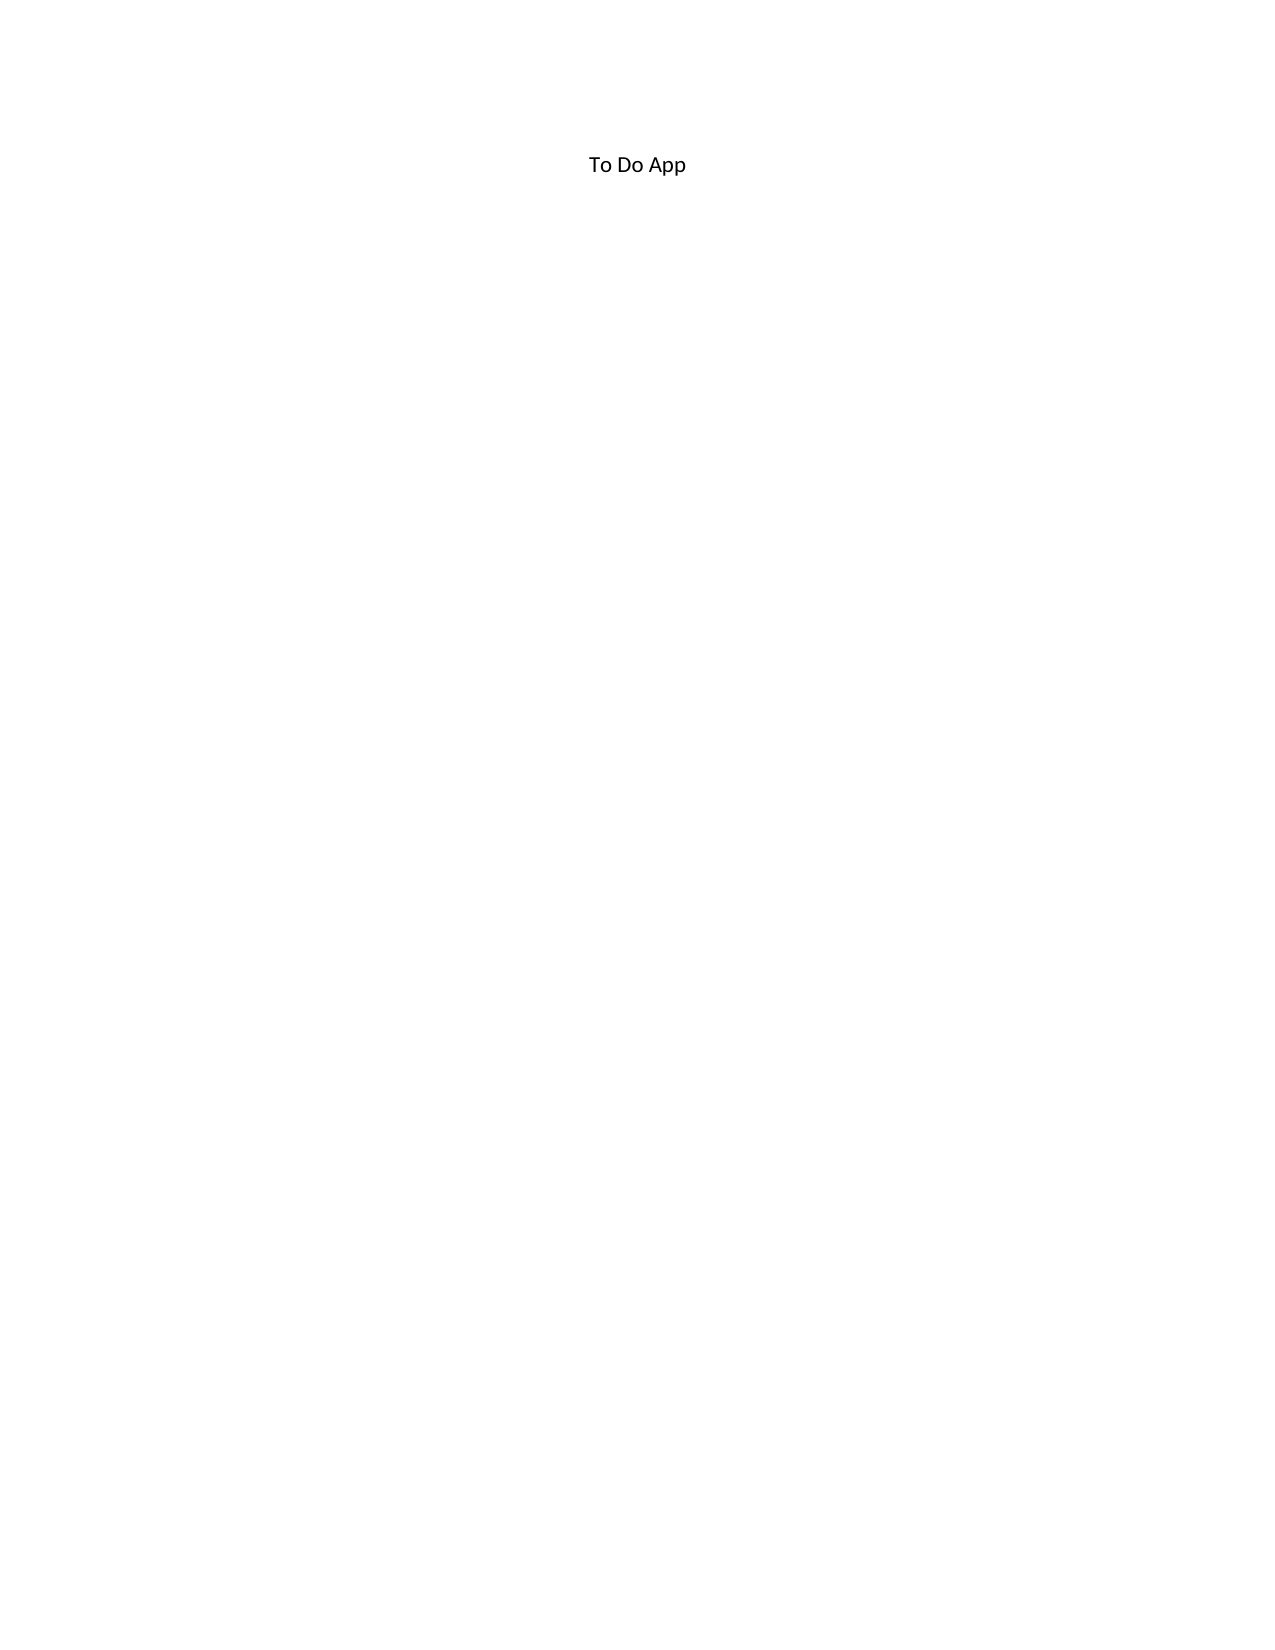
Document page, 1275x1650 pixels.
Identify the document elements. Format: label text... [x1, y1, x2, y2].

text To Do App [150, 150, 1125, 178]
